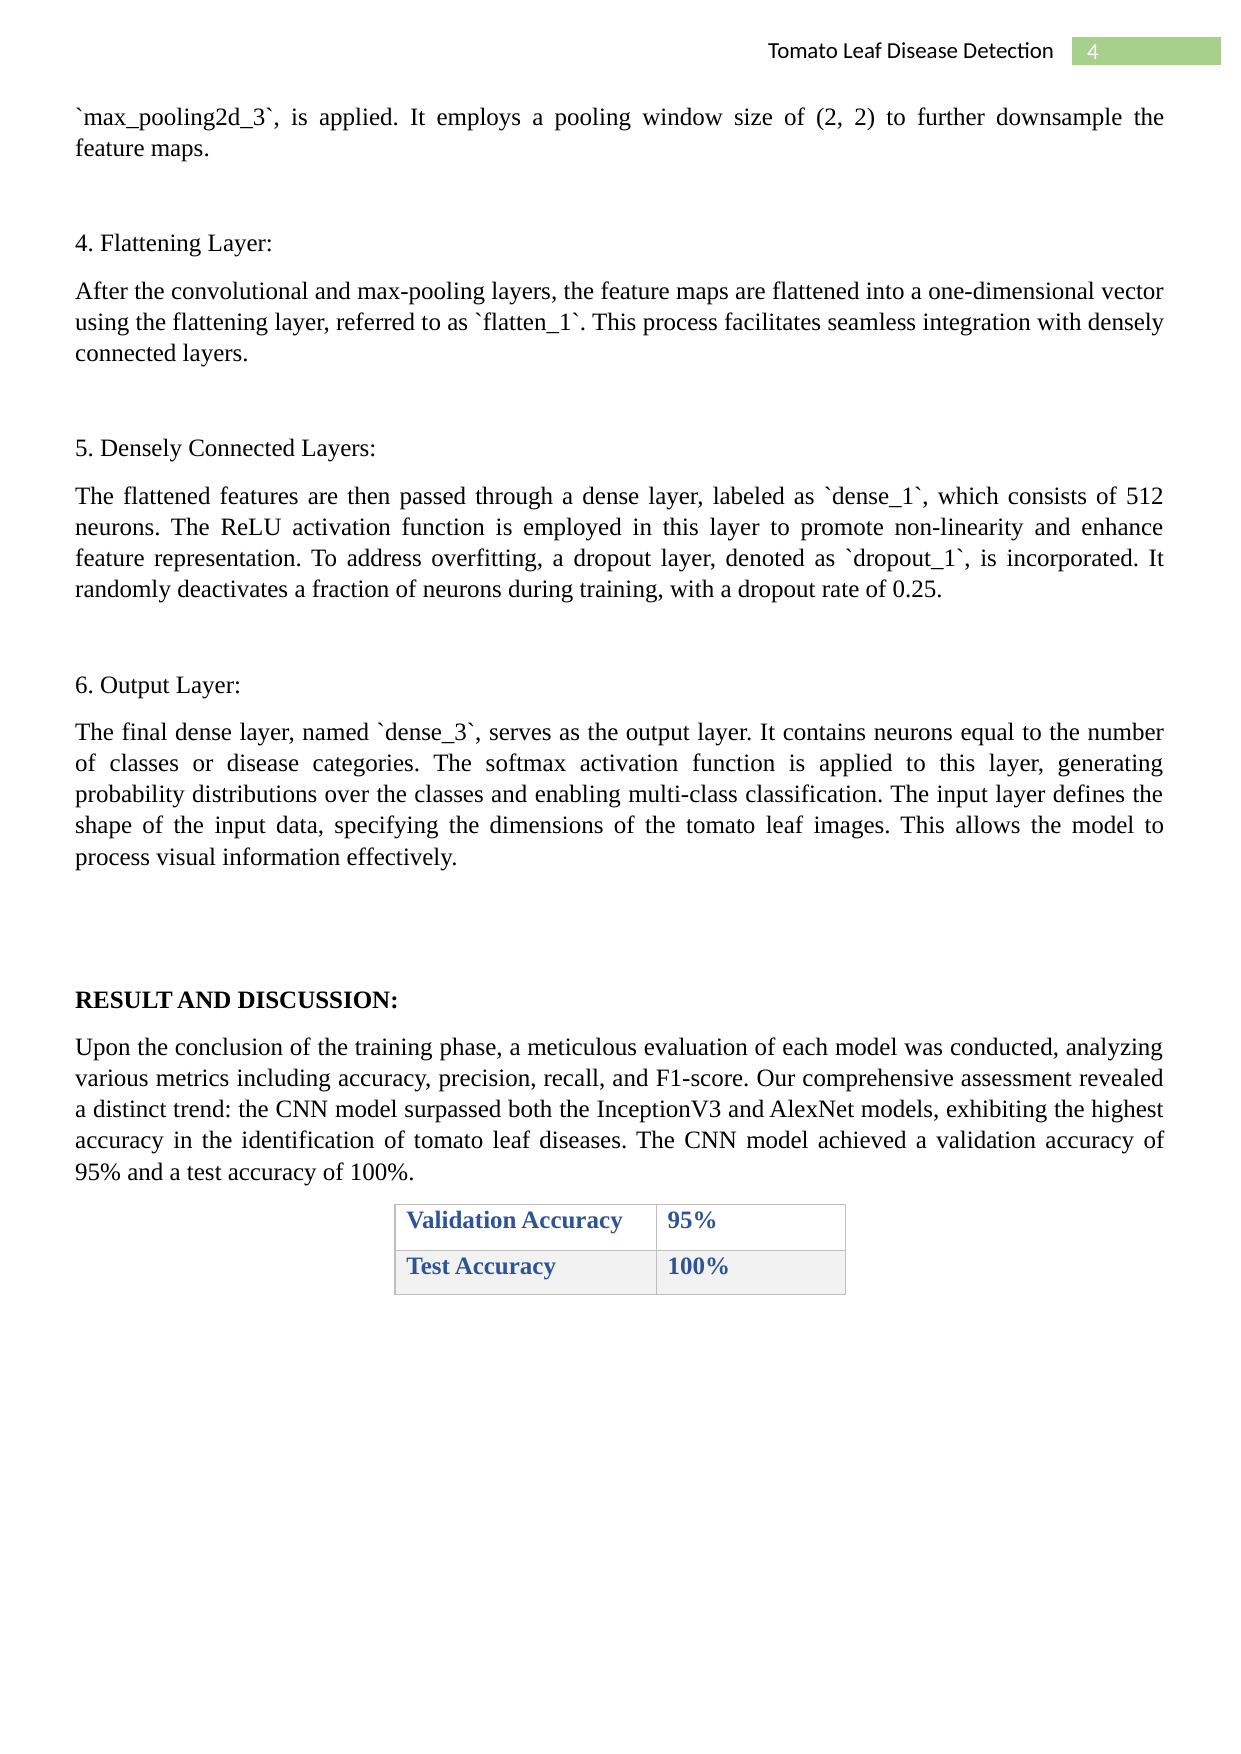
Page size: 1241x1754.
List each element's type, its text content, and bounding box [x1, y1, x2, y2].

table_cell 100% [657, 1251, 845, 1294]
text The flattened features are then passed through a dense layer, labeled as `dense_1`, which consists of 512 neurons. The ReLU activation function is employed in this layer to promote non-linearity and enhance feature representation. To address overfitting, a dropout layer, denoted as `dropout_1`, is incorporated. It randomly deactivates a fraction of neurons during training, with a dropout rate of 0.25. [75, 481, 1165, 603]
text The final dense layer, named `dense_3`, serves as the output layer. It contains neurons equal to the number of classes or disease categories. The softmax activation function is applied to this layer, generating probability distributions over the classes and enabling multi-class classification. The input layer defines the shape of the input data, specifying the dimensions of the tomato leaf images. This allows the model to process visual information effectively. [75, 717, 1165, 870]
table_cell Test Accuracy [396, 1251, 656, 1294]
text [75, 102, 1165, 162]
text 5. Densely Connected Layers: [75, 433, 1165, 462]
text RESULT AND DISCUSSION: [75, 985, 1165, 1013]
table_header Validation Accuracy [396, 1205, 656, 1250]
table_header 95% [657, 1205, 845, 1250]
text 6. Output Layer: [75, 670, 1165, 698]
text After the convolutional and max-pooling layers, the feature maps are flattened into a one-dimensional vector using the flattening layer, referred to as `flatten_1`. This process facilitates seamless integration with densely connected layers. [75, 276, 1165, 367]
text Upon the conclusion of the training phase, a meticulous evaluation of each model was conducted, analyzing various metrics including accuracy, precision, recall, and F1-score. Our comprehensive assessment revealed a distinct trend: the CNN model surpassed both the InceptionV3 and AlexNet models, exhibiting the highest accuracy in the identification of tomato leaf diseases. The CNN model achieved a validation accuracy of 95% and a test accuracy of 100%. [75, 1032, 1165, 1185]
text 4. Flattening Layer: [75, 228, 1165, 257]
